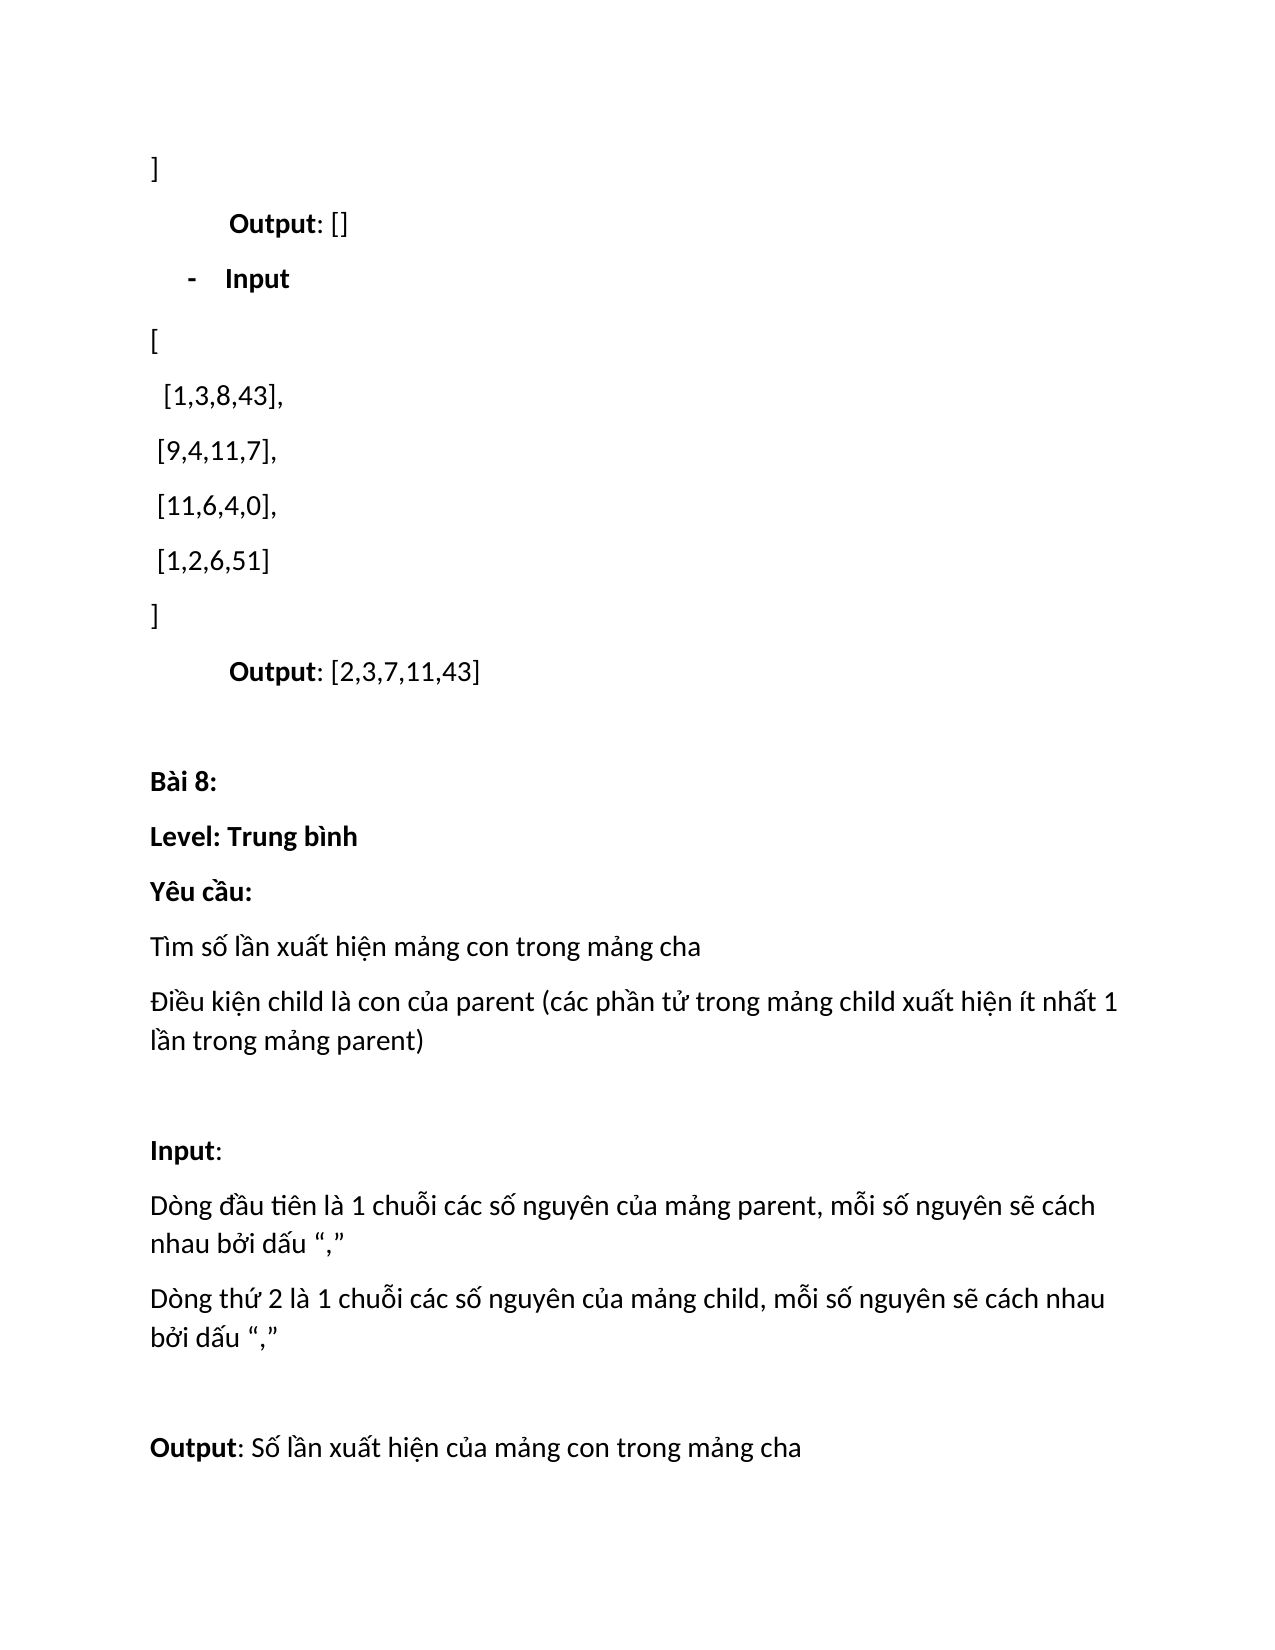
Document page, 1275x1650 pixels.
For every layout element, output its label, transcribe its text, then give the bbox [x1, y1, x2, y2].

text Yêu cầu: [150, 873, 1125, 909]
text Bài 8: [150, 763, 1125, 798]
text Dòng thứ 2 là 1 chuỗi các số nguyên của mảng child, mỗi số nguyên sẽ cách nhau bởi dấu “,” [150, 1281, 1125, 1354]
text Level: Trung bình [150, 818, 1125, 853]
text Tìm số lần xuất hiện mảng con trong mảng cha [150, 928, 1125, 964]
text [11,6,4,0], [150, 487, 1125, 523]
text [9,4,11,7], [150, 432, 1125, 468]
text ] [150, 597, 1125, 633]
text Dòng đầu tiên là 1 chuỗi các số nguyên của mảng parent, mỗi số nguyên sẽ cách nhau bởi dấu “,” [150, 1187, 1125, 1261]
text Input: [150, 1132, 1125, 1167]
text [1,3,8,43], [150, 377, 1125, 413]
text [ [150, 322, 1125, 358]
text [1,2,6,51] [150, 542, 1125, 578]
list Input [187, 260, 1125, 296]
text Output: [2,3,7,11,43] [150, 653, 1125, 688]
text Output: [] [150, 205, 1125, 241]
text ] [150, 150, 1125, 186]
text Điều kiện child là con của parent (các phần tử trong mảng child xuất hiện ít nhất 1 lần trong mảng parent) [150, 983, 1125, 1057]
text Output: Số lần xuất hiện của mảng con trong mảng cha [150, 1429, 1125, 1465]
